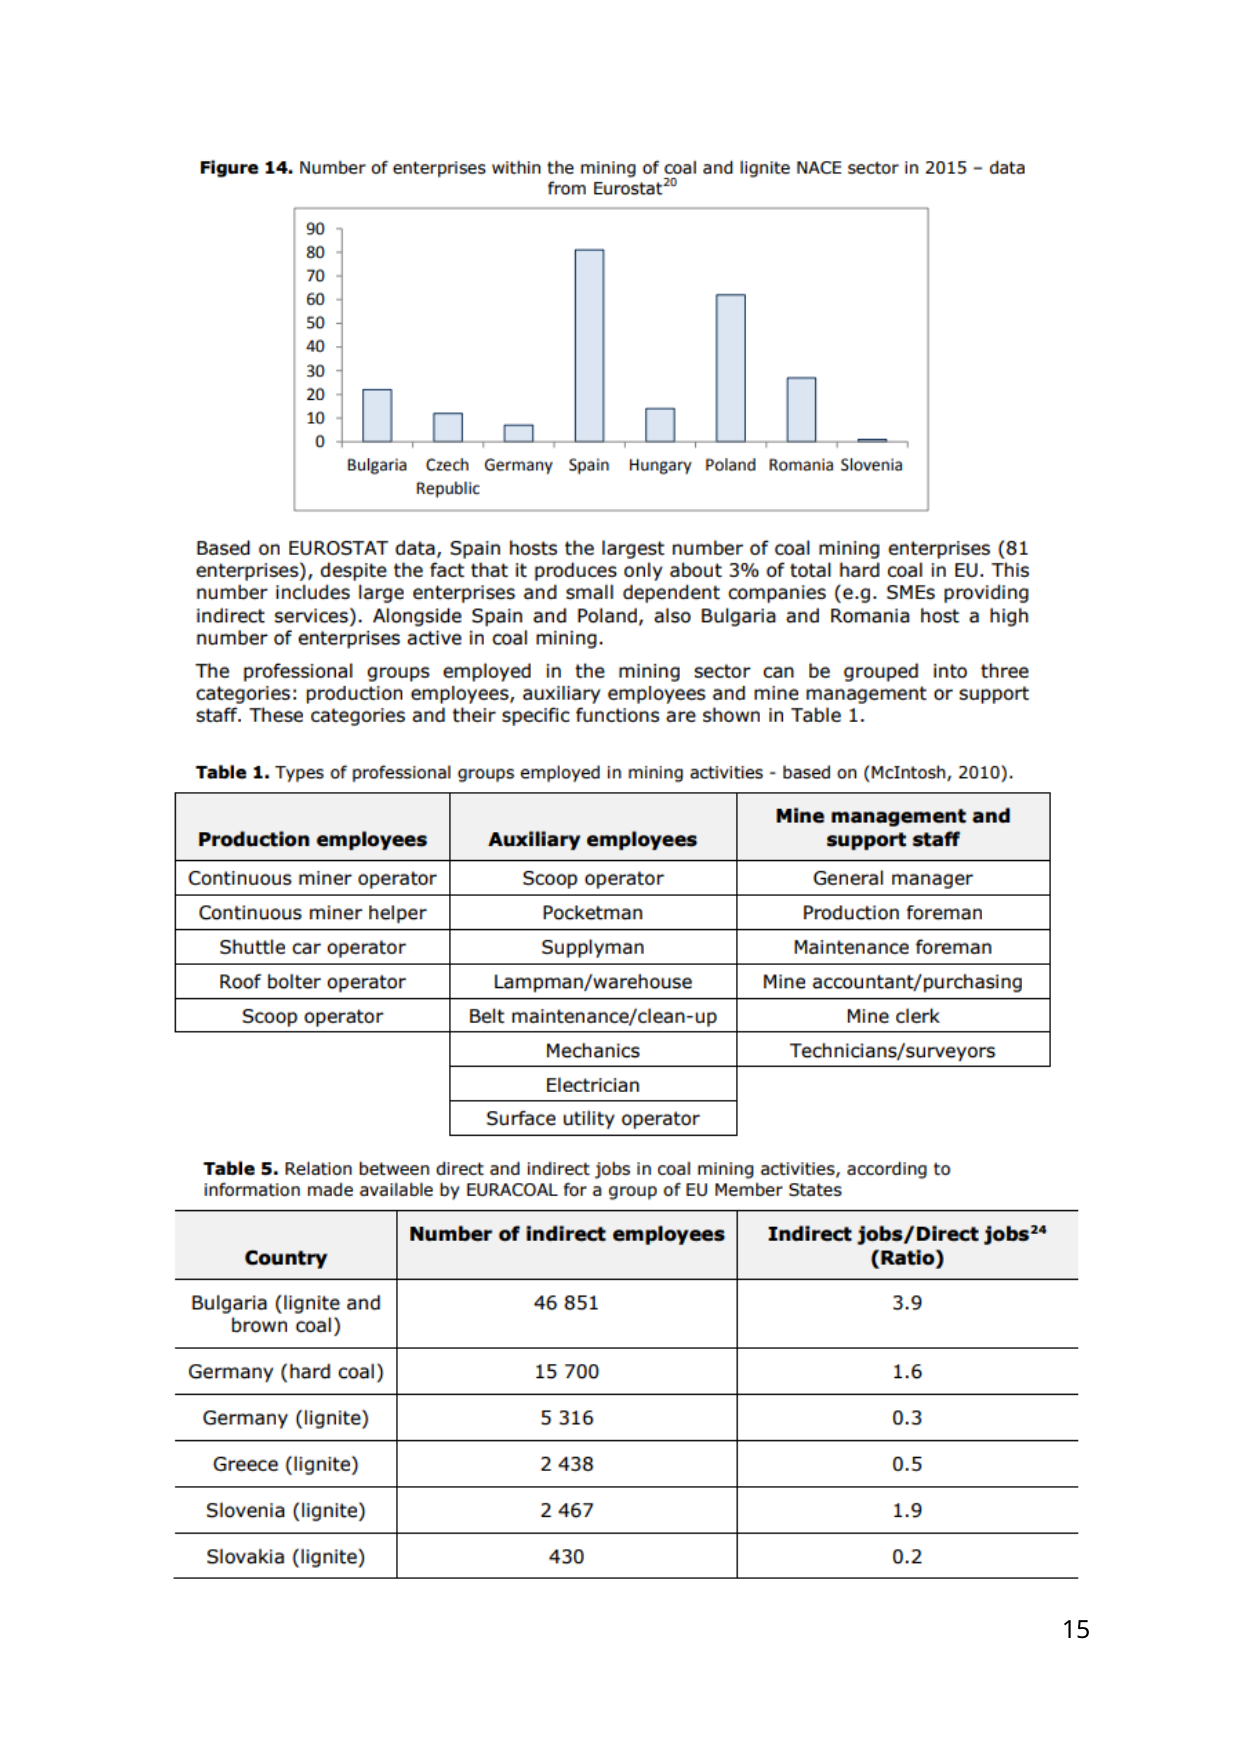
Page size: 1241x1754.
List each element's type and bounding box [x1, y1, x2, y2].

picture [150, 150, 1091, 1150]
picture [150, 1154, 1091, 1586]
